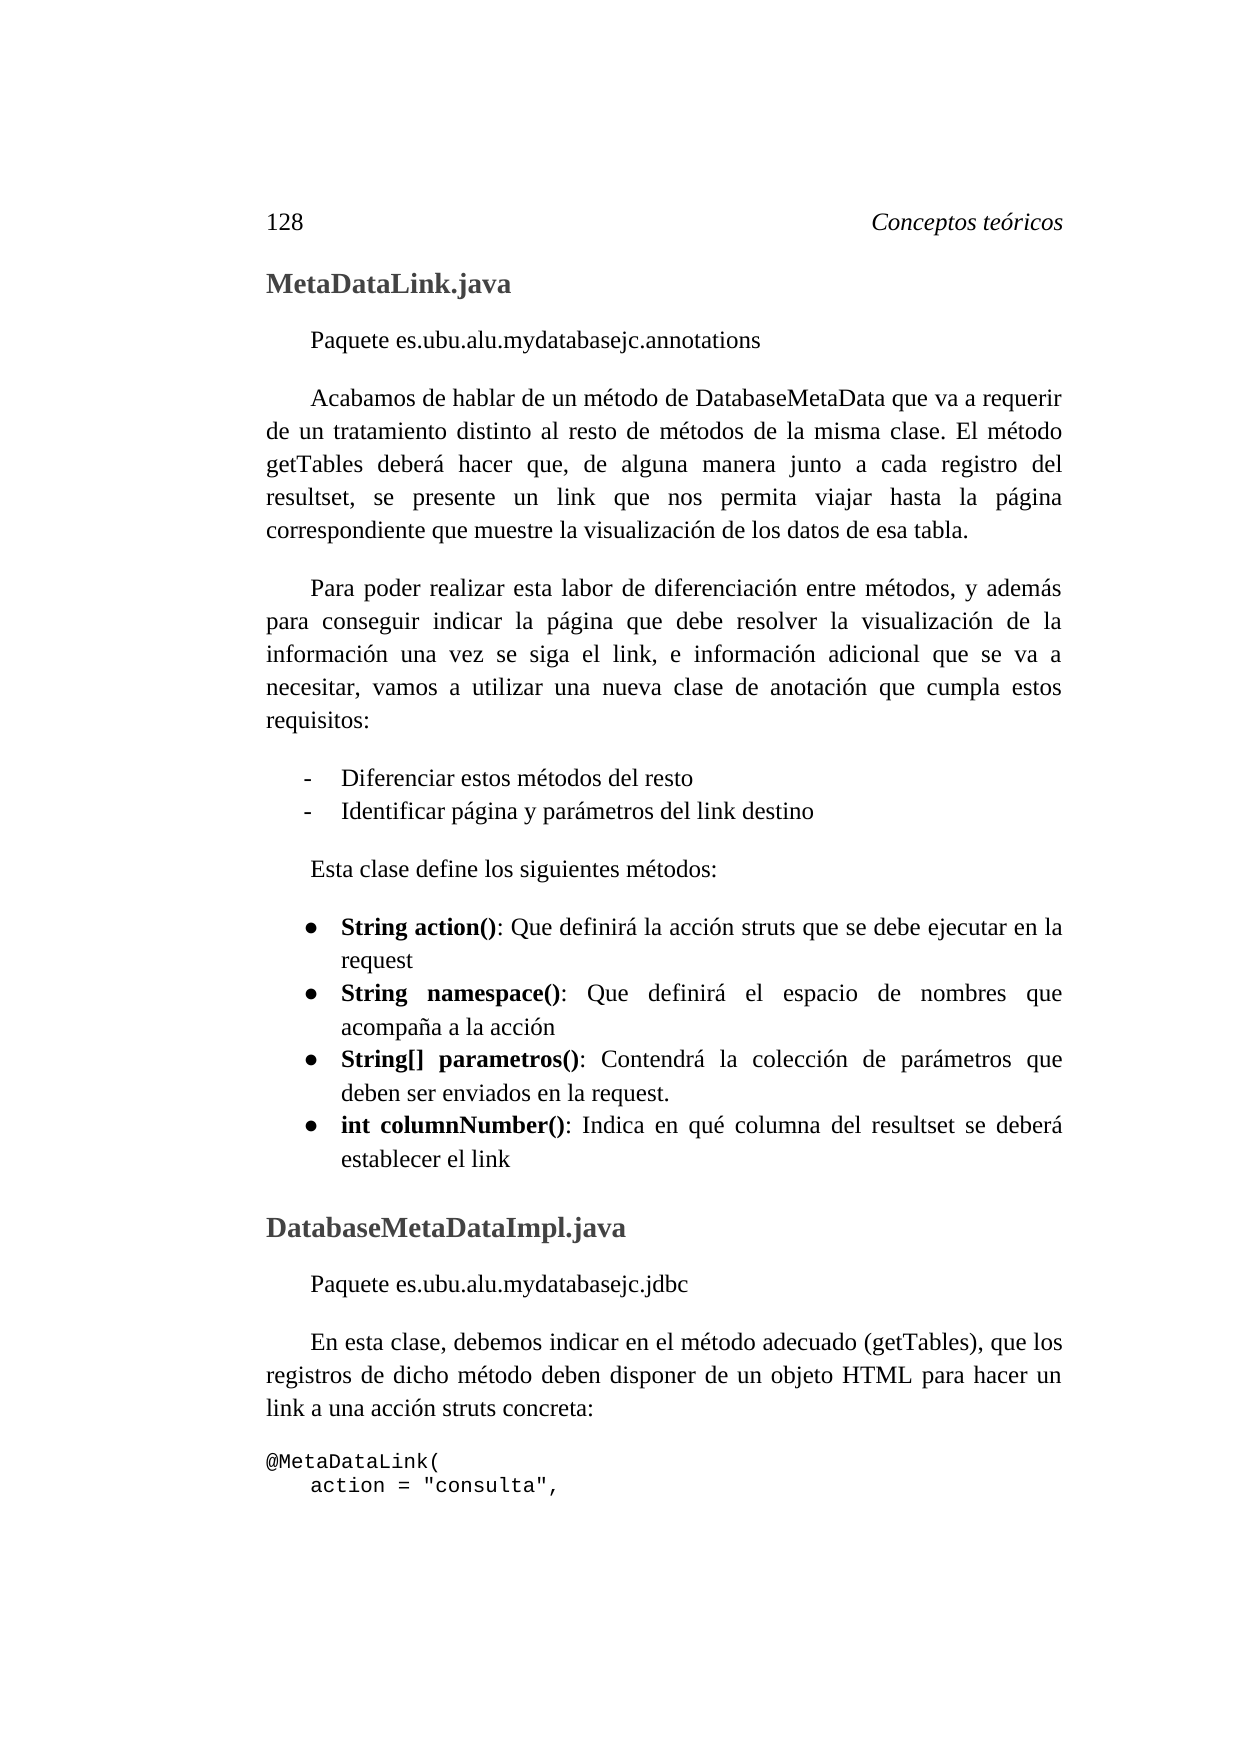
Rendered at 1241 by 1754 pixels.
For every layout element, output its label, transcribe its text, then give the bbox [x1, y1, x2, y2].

text Paquete es.ubu.alu.mydatabasejc.jdbc [266, 1269, 1063, 1298]
list Identificar página y parámetros del link destino [303, 796, 1063, 825]
text Acabamos de hablar de un método de DatabaseMetaData que va a requerir de un tratamiento distinto al resto de métodos de la misma clase. El método getTables deberá hacer que, de alguna manera junto a cada registro del resultset, se presente un link que nos permita viajar hasta la página correspondiente que muestre la visualización de los datos de esa tabla. [266, 383, 1063, 544]
list int columnNumber(): Indica en qué columna del resultset se deberá establecer el link [303, 1111, 1063, 1172]
text Esta clase define los siguientes métodos: [266, 854, 1063, 883]
text Para poder realizar esta labor de diferenciación entre métodos, y además para conseguir indicar la página que debe resolver la visualización de la información una vez se siga el link, e información adicional que se va a necesitar, vamos a utilizar una nueva clase de anotación que cumpla estos requisitos: [266, 573, 1063, 734]
subtitle MetaDataLink.java [266, 266, 1063, 299]
list Diferenciar estos métodos del resto [303, 763, 1063, 792]
text @MetaDataLink( [266, 1451, 1063, 1475]
list String[] parametros(): Contendrá la colección de parámetros que deben ser enviados en la request. [303, 1044, 1063, 1106]
text action = "consulta", [266, 1475, 1063, 1499]
subtitle DatabaseMetaDataImpl.java [266, 1210, 1063, 1243]
text Paquete es.ubu.alu.mydatabasejc.annotations [266, 325, 1063, 354]
list String action(): Que definirá la acción struts que se debe ejecutar en la request [303, 912, 1063, 974]
list String namespace(): Que definirá el espacio de nombres que acompaña a la acción [303, 978, 1063, 1040]
text En esta clase, debemos indicar en el método adecuado (getTables), que los registros de dicho método deben disponer de un objeto HTML para hacer un link a una acción struts concreta: [266, 1327, 1063, 1422]
